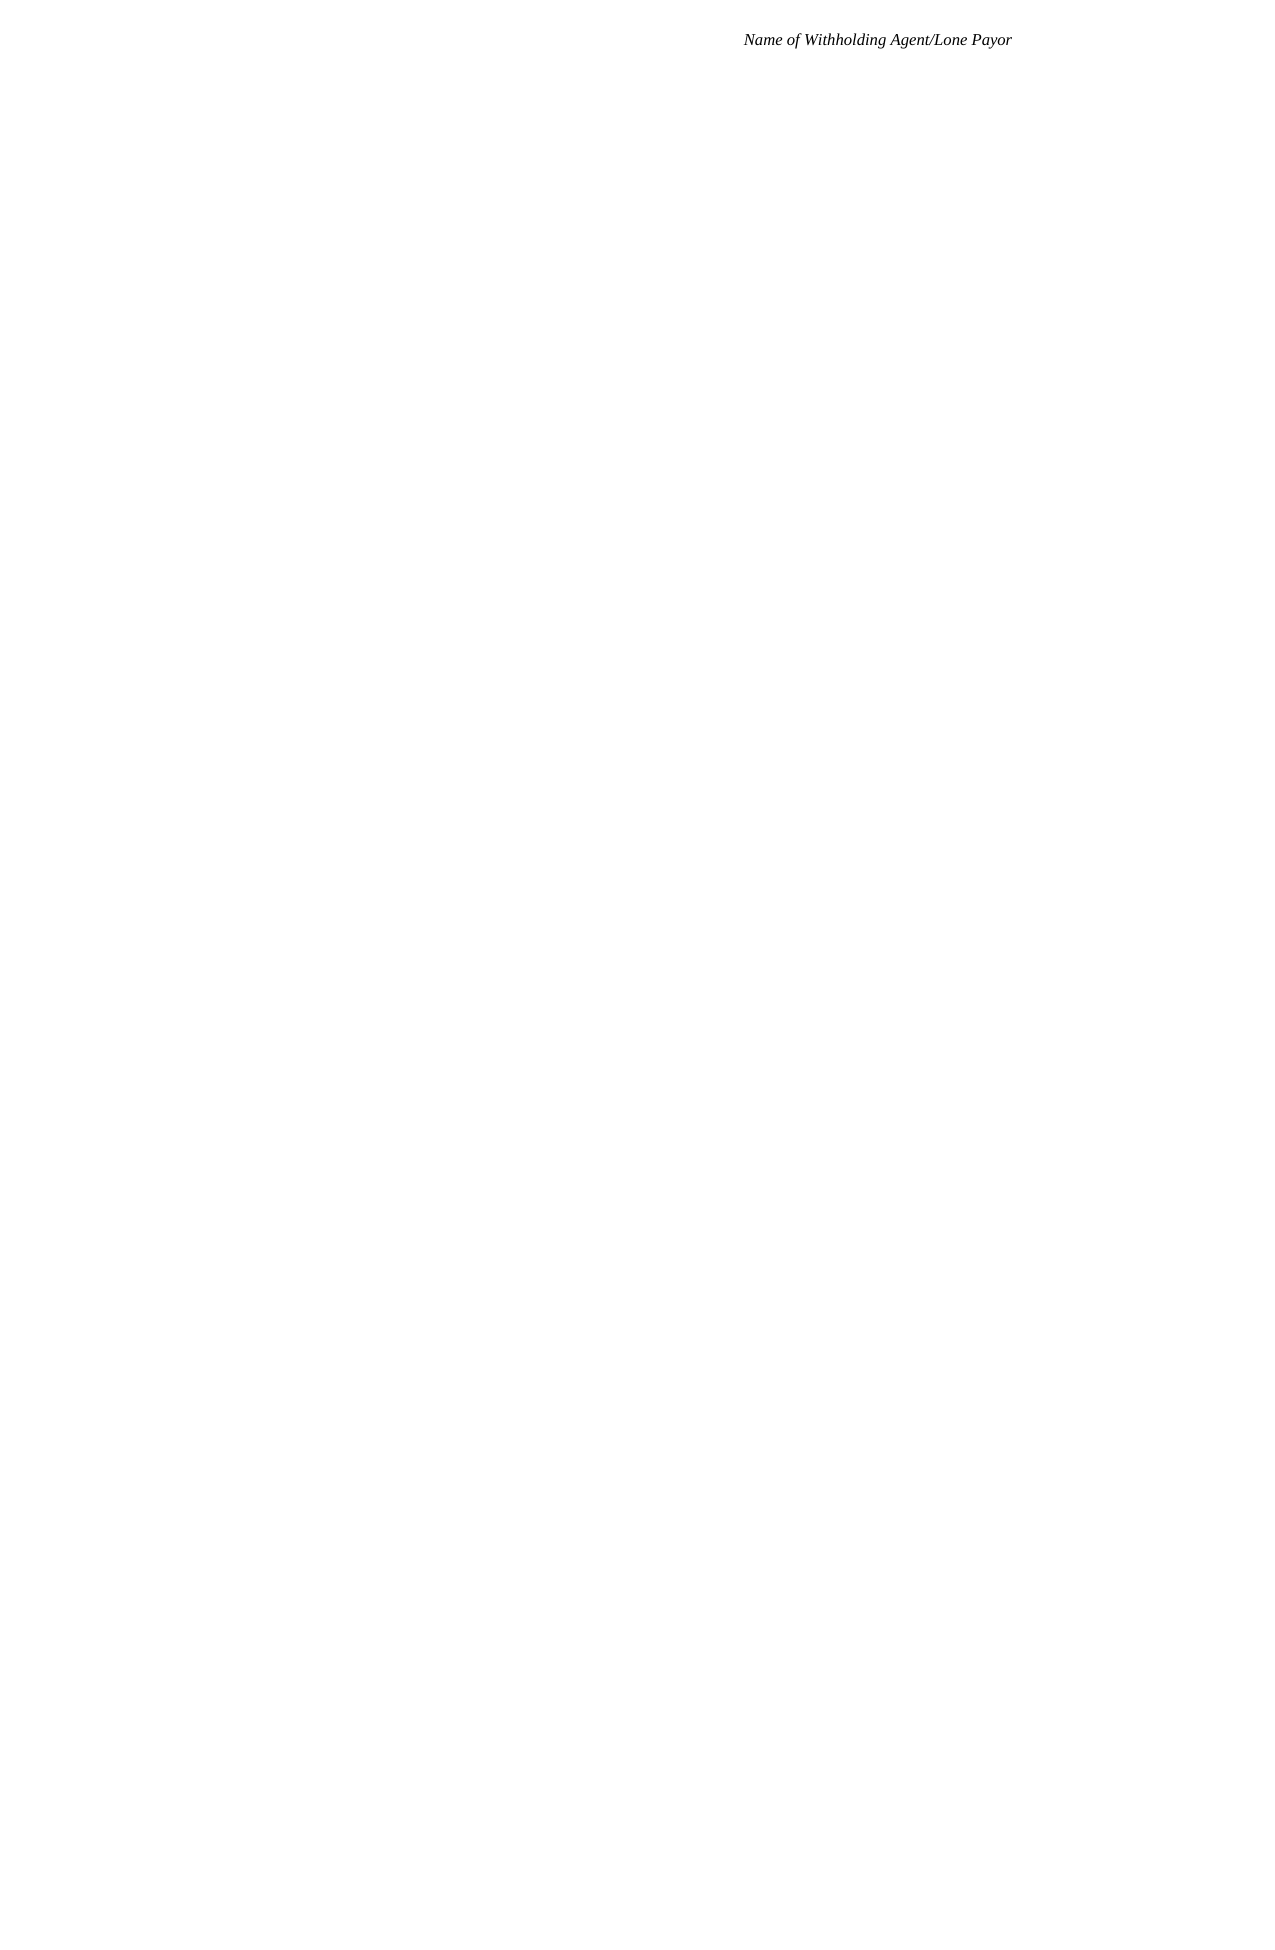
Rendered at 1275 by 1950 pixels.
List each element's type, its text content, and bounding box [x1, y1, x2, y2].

text Name of Withholding Agent/Lone Payor [569, 29, 1175, 49]
